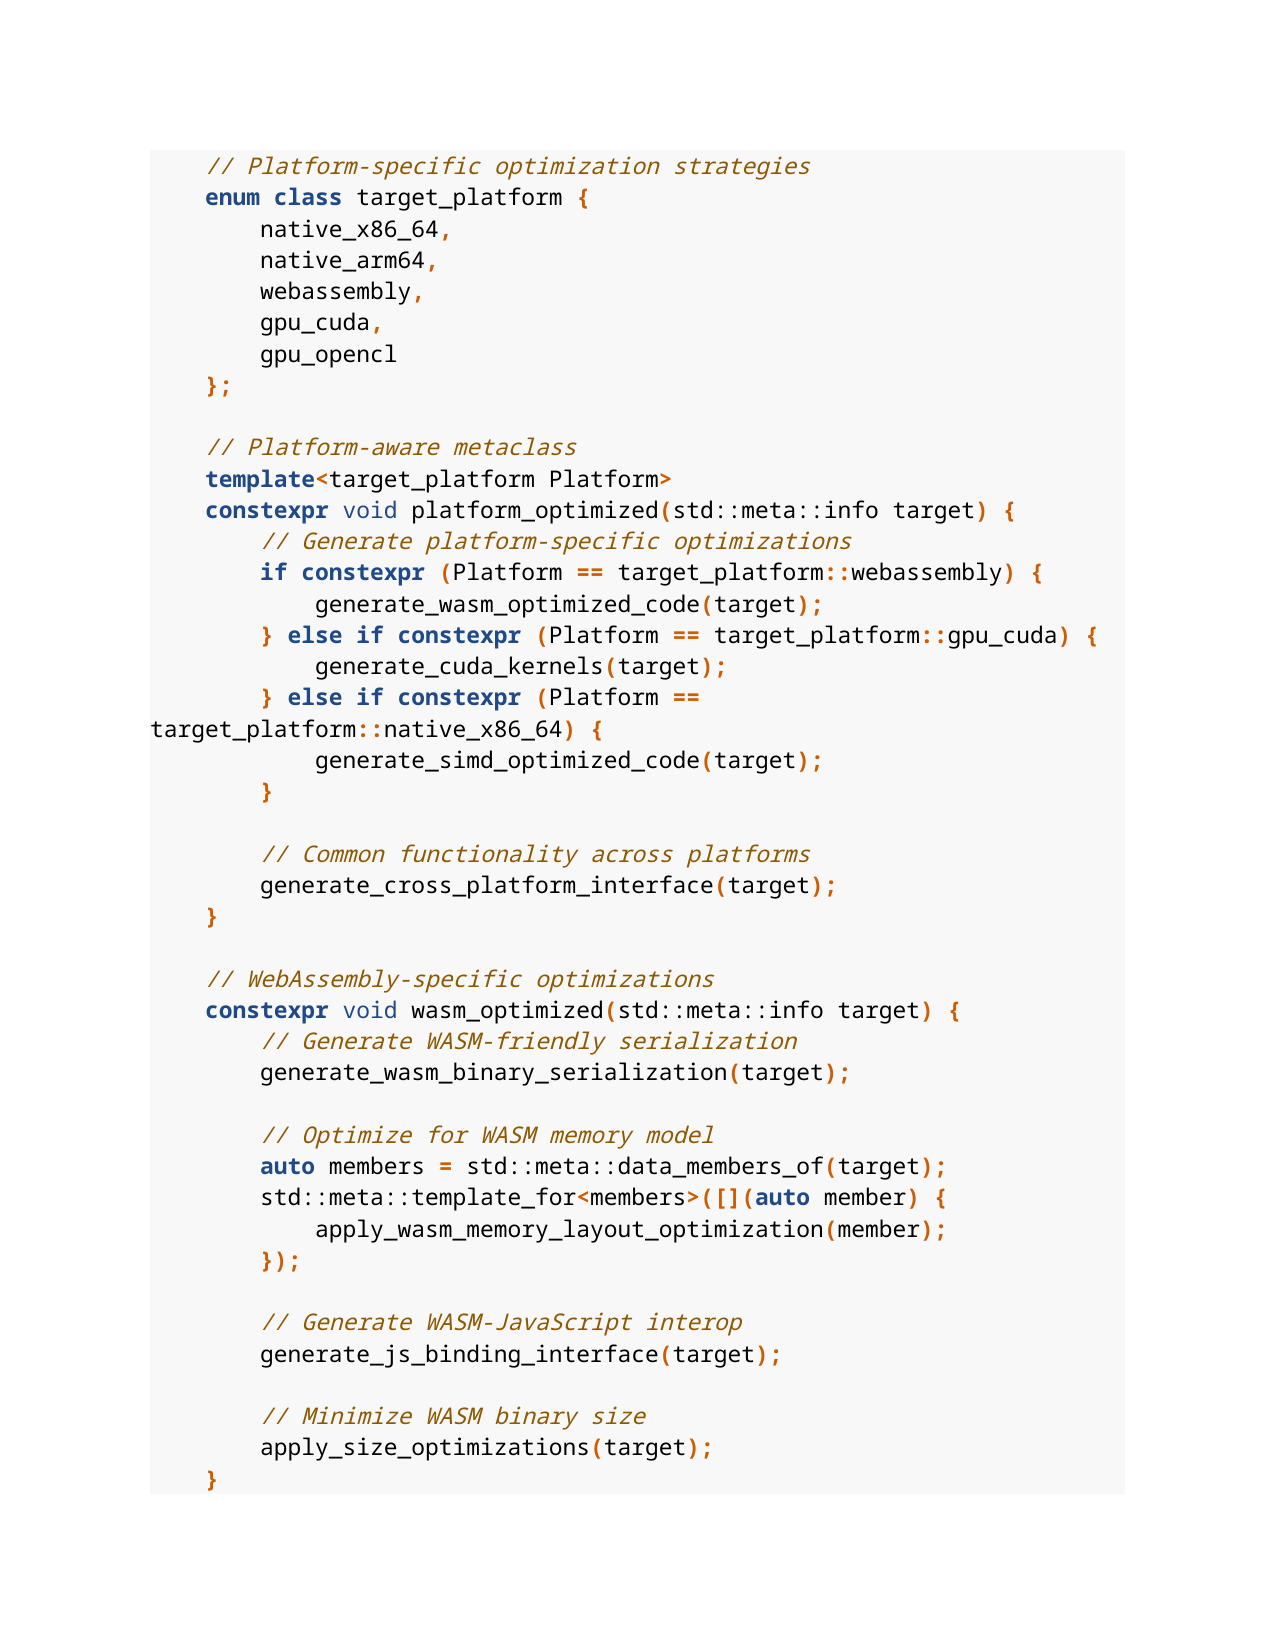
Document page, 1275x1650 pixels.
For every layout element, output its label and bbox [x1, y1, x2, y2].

text [150, 150, 1125, 1494]
